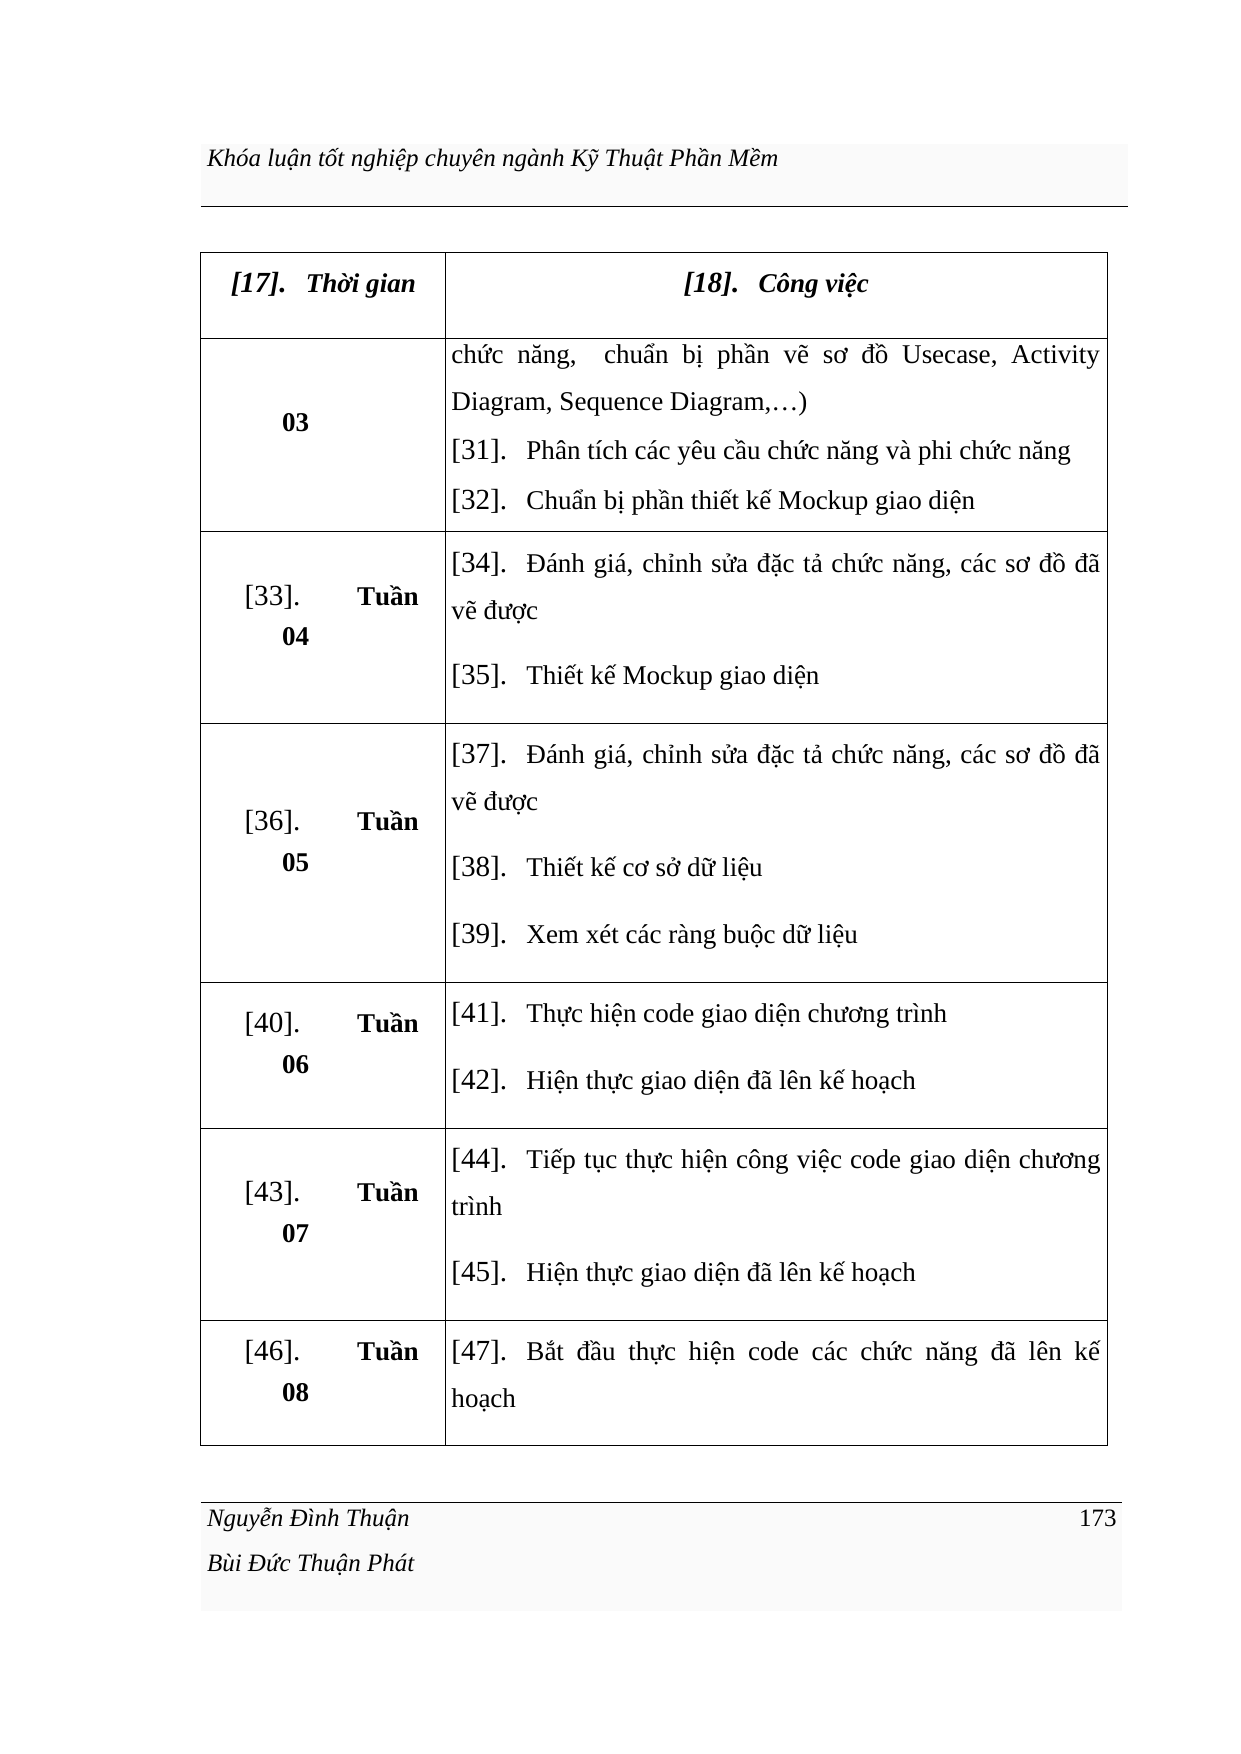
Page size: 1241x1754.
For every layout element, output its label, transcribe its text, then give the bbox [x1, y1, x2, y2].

table_cell Tuần 03 [201, 339, 445, 531]
table_cell Tiếp tục thực hiện công việc code giao diện chương trình Hiện thực giao diện đã lên kế hoạch [446, 1129, 1107, 1319]
table_cell Đánh giá, chỉnh sửa đặc tả chức năng, các sơ đồ đã vẽ được Thiết kế Mockup giao diện [446, 532, 1107, 723]
table_cell Tuần 08 [201, 1321, 445, 1445]
table_cell Tuần 07 [201, 1129, 445, 1319]
table_cell Tuần 06 [201, 983, 445, 1128]
table_header Thời gian [201, 253, 445, 337]
table_header Công việc [446, 253, 1107, 337]
table_cell Thực hiện code giao diện chương trình Hiện thực giao diện đã lên kế hoạch [446, 983, 1107, 1128]
table_cell Bắt đầu thực hiện code các chức năng đã lên kế hoạch Hoàn thiện giao diện đã lên kế hoạch [446, 1321, 1107, 1445]
table_cell Tuần 04 [201, 532, 445, 723]
table_cell Tuần 05 [201, 724, 445, 982]
table_cell Đánh giá, chỉnh sửa đặc tả chức năng, các sơ đồ đã vẽ được Thiết kế cơ sở dữ liệu Xem xét các ràng buộc dữ liệu [446, 724, 1107, 982]
